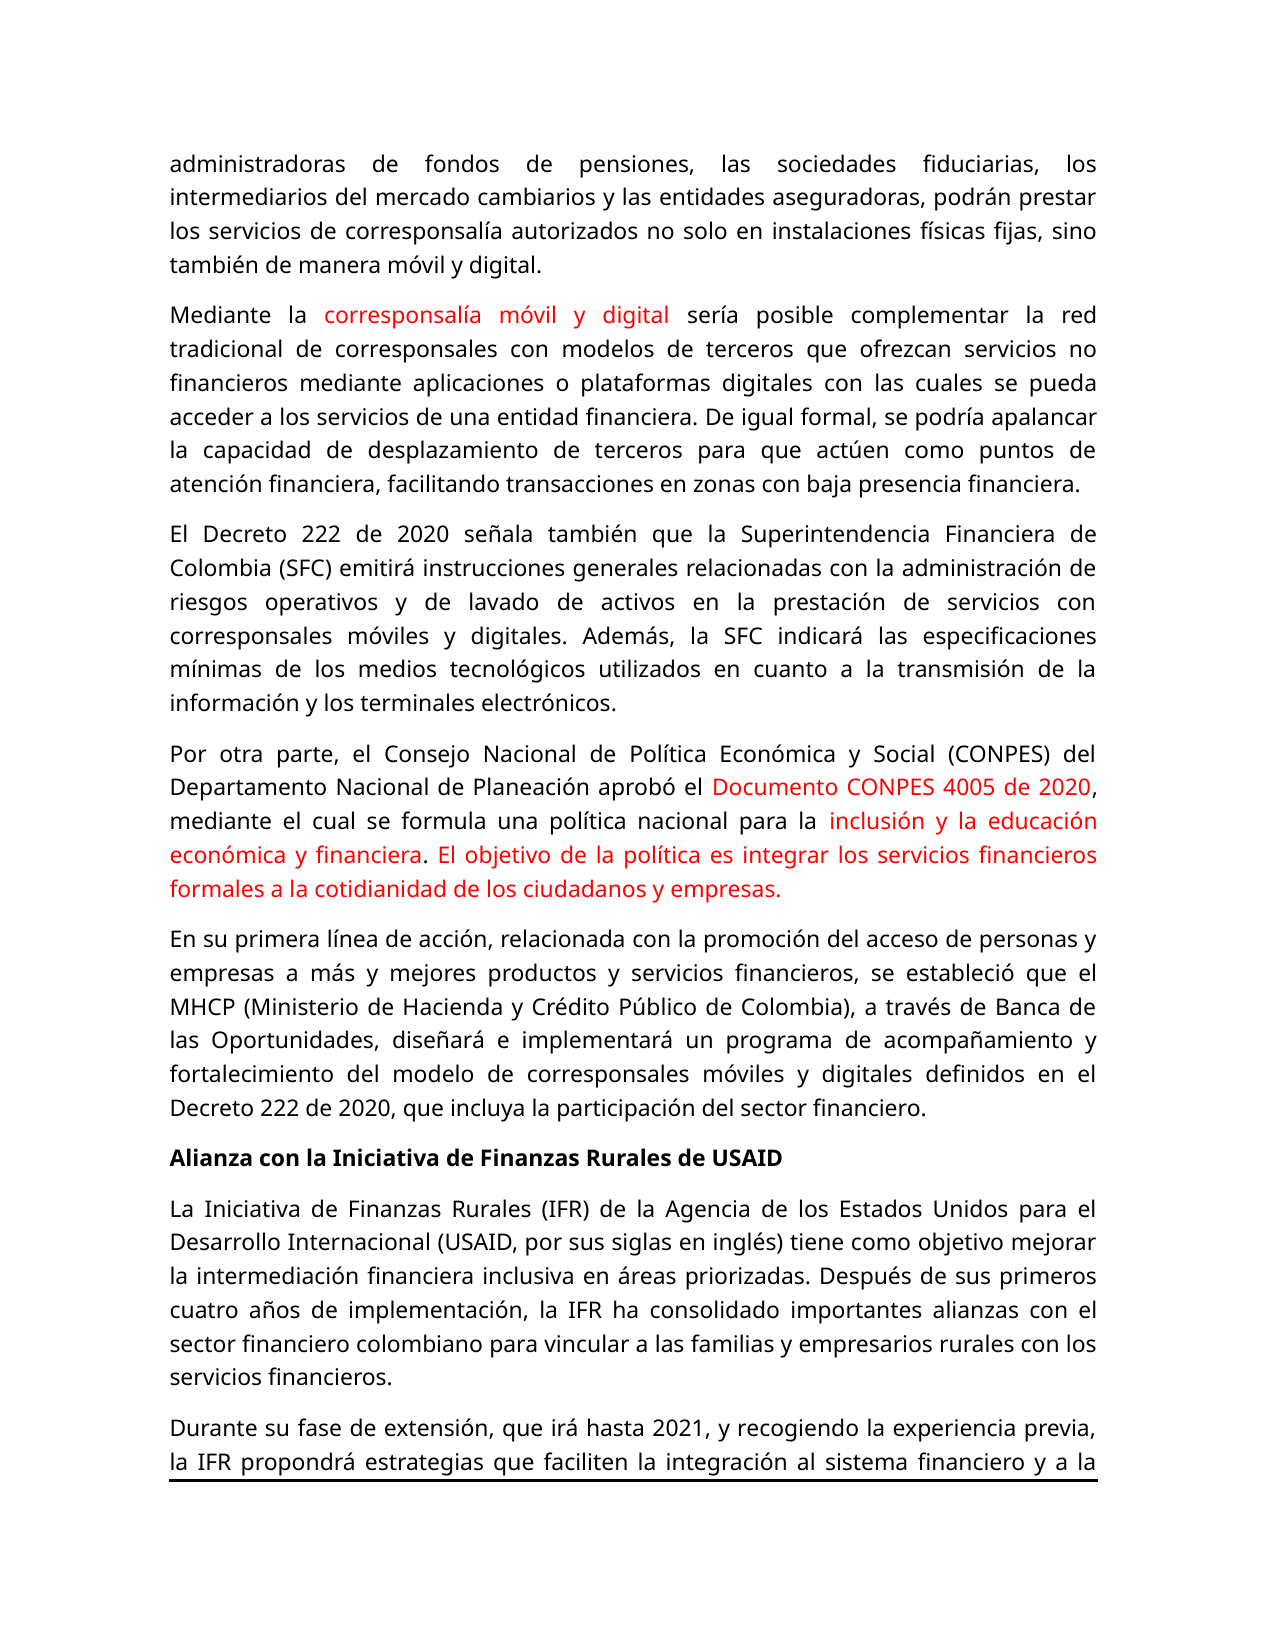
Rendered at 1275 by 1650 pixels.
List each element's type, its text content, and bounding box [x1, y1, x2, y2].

text En su primera línea de acción, relacionada con la promoción del acceso de personas y empresas a más y mejores productos y servicios financieros, se estableció que el MHCP (Ministerio de Hacienda y Crédito Público de Colombia), a través de Banca de las Oportunidades, diseñará e implementará un programa de acompañamiento y fortalecimiento del modelo de corresponsales móviles y digitales definidos en el Decreto 222 de 2020, que incluya la participación del sector financiero. [169, 923, 1098, 1123]
text La Iniciativa de Finanzas Rurales (IFR) de la Agencia de los Estados Unidos para el Desarrollo Internacional (USAID, por sus siglas en inglés) tiene como objetivo mejorar la intermediación financiera inclusiva en áreas priorizadas. Después de sus primeros cuatro años de implementación, la IFR ha consolidado importantes alianzas con el sector financiero colombiano para vincular a las familias y empresarios rurales con los servicios financieros. [169, 1193, 1098, 1393]
text Por otra parte, el Consejo Nacional de Política Económica y Social (CONPES) del Departamento Nacional de Planeación aprobó el Documento CONPES 4005 de 2020, mediante el cual se formula una política nacional para la inclusión y la educación económica y financiera. El objetivo de la política es integrar los servicios financieros formales a la cotidianidad de los ciudadanos y empresas. [169, 738, 1098, 904]
text Alianza con la Iniciativa de Finanzas Rurales de USAID [169, 1142, 1098, 1173]
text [169, 1412, 1098, 1479]
text Mediante la corresponsalía móvil y digital sería posible complementar la red tradicional de corresponsales con modelos de terceros que ofrezcan servicios no financieros mediante aplicaciones o plataformas digitales con las cuales se pueda acceder a los servicios de una entidad financiera. De igual formal, se podría apalancar la capacidad de desplazamiento de terceros para que actúen como puntos de atención financiera, facilitando transacciones en zonas con baja presencia financiera. [169, 299, 1098, 499]
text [169, 148, 1098, 280]
text El Decreto 222 de 2020 señala también que la Superintendencia Financiera de Colombia (SFC) emitirá instrucciones generales relacionadas con la administración de riesgos operativos y de lavado de activos en la prestación de servicios con corresponsales móviles y digitales. Además, la SFC indicará las especificaciones mínimas de los medios tecnológicos utilizados en cuanto a la transmisión de la información y los terminales electrónicos. [169, 518, 1098, 718]
